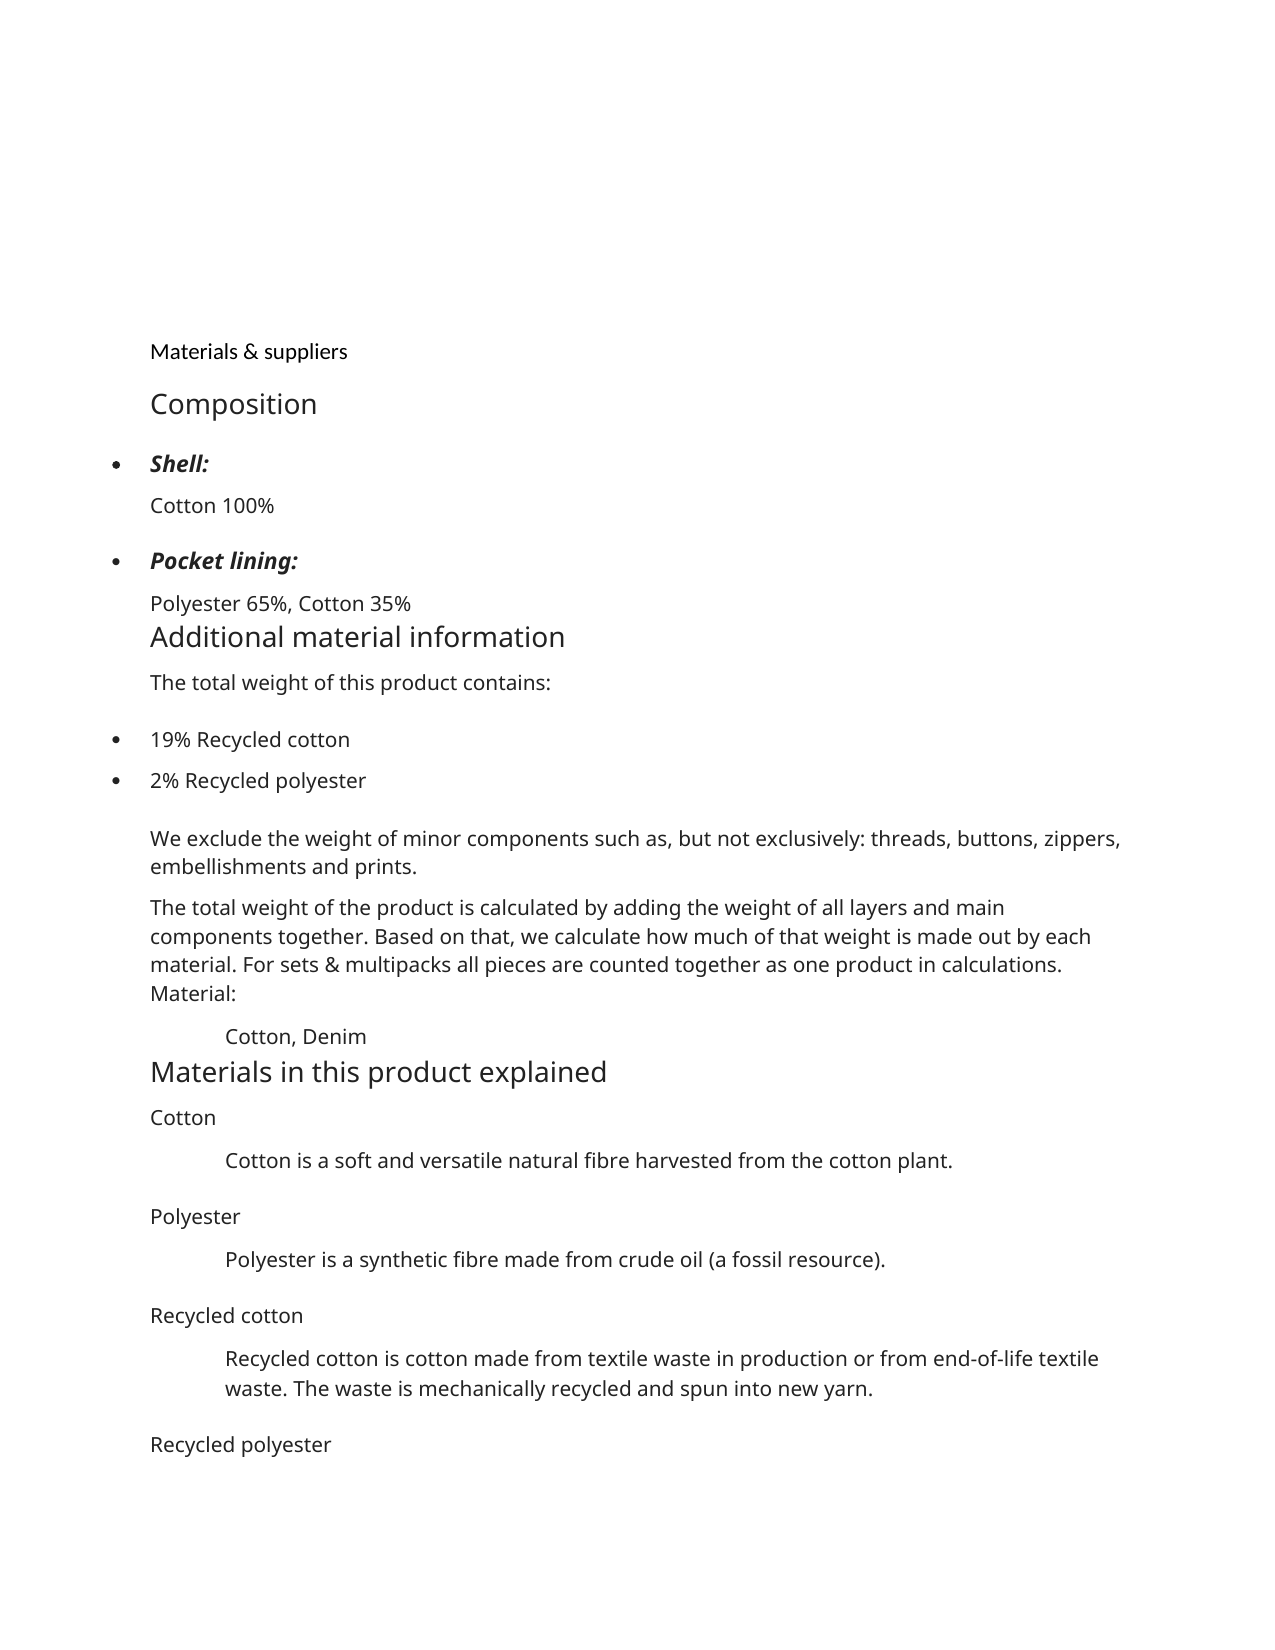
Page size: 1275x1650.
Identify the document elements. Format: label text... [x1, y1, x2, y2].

text Polyester 65%, Cotton 35% [150, 589, 1125, 617]
text Cotton [150, 1103, 1125, 1132]
text Recycled polyester [150, 1430, 1125, 1459]
text We exclude the weight of minor components such as, but not exclusively: threads, buttons, zippers, embellishments and prints. [150, 824, 1125, 881]
subtitle Shell: [112, 448, 1119, 479]
text The total weight of this product contains: [150, 668, 1125, 696]
subtitle Additional material information [150, 617, 1125, 655]
text Cotton 100% [150, 491, 1125, 520]
text Polyester [150, 1202, 1125, 1231]
text The total weight of the product is calculated by adding the weight of all layers and main components together. Based on that, we calculate how much of that weight is made out by each material. For sets & multipacks all pieces are counted together as one product in calculations. [150, 893, 1125, 979]
subtitle Materials in this product explained [150, 1052, 1125, 1091]
text Materials & suppliers [150, 337, 1125, 366]
text Cotton is a soft and versatile natural fibre harvested from the cotton plant. [225, 1146, 1125, 1175]
list 2% Recycled polyester [112, 766, 1125, 795]
text Material: [150, 979, 1125, 1007]
text Polyester is a synthetic fibre made from crude oil (a fossil resource). [225, 1245, 1125, 1274]
text Recycled cotton [150, 1301, 1125, 1329]
subtitle Composition [150, 384, 1125, 423]
list 19% Recycled cotton [112, 726, 1125, 754]
subtitle Pocket lining: [112, 545, 1119, 576]
text Recycled cotton is cotton made from textile waste in production or from end-of-life textile waste. The waste is mechanically recycled and spun into new yarn. [225, 1344, 1125, 1403]
text Cotton, Denim [225, 1022, 1125, 1050]
